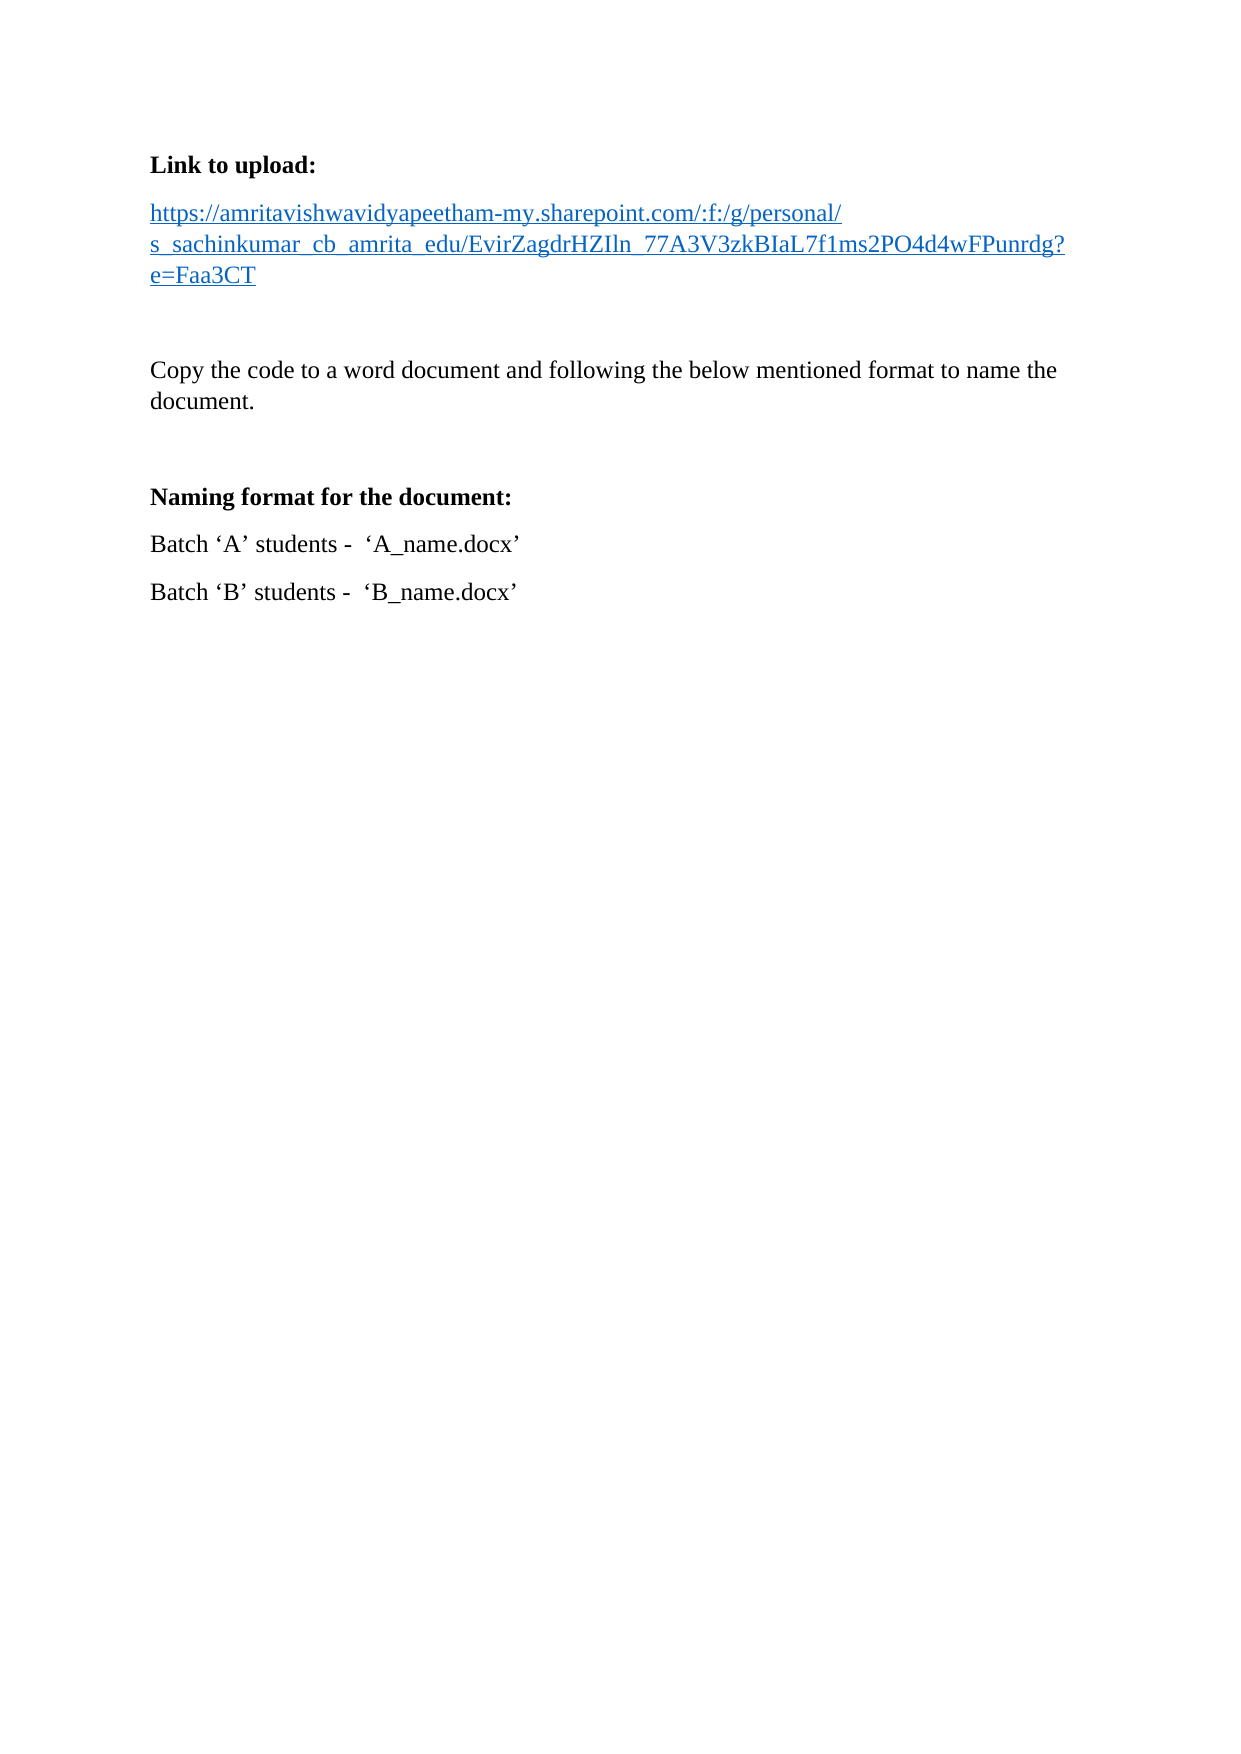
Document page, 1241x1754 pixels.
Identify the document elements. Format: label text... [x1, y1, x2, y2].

text Batch ‘B’ students - ‘B_name.docx’ [150, 577, 1090, 606]
text Link to upload: [150, 150, 1090, 179]
text Batch ‘A’ students - ‘A_name.docx’ [150, 529, 1090, 558]
text Copy the code to a word document and following the below mentioned format to name the document. [150, 355, 1090, 415]
text Naming format for the document: [150, 482, 1090, 510]
text https://amritavishwavidyapeetham-my.sharepoint.com/:f:/g/personal/s_sachinkumar_cb_amrita_edu/EvirZagdrHZIln_77A3V3zkBIaL7f1ms2PO4d4wFPunrdg?e=Faa3CT [150, 198, 1090, 288]
